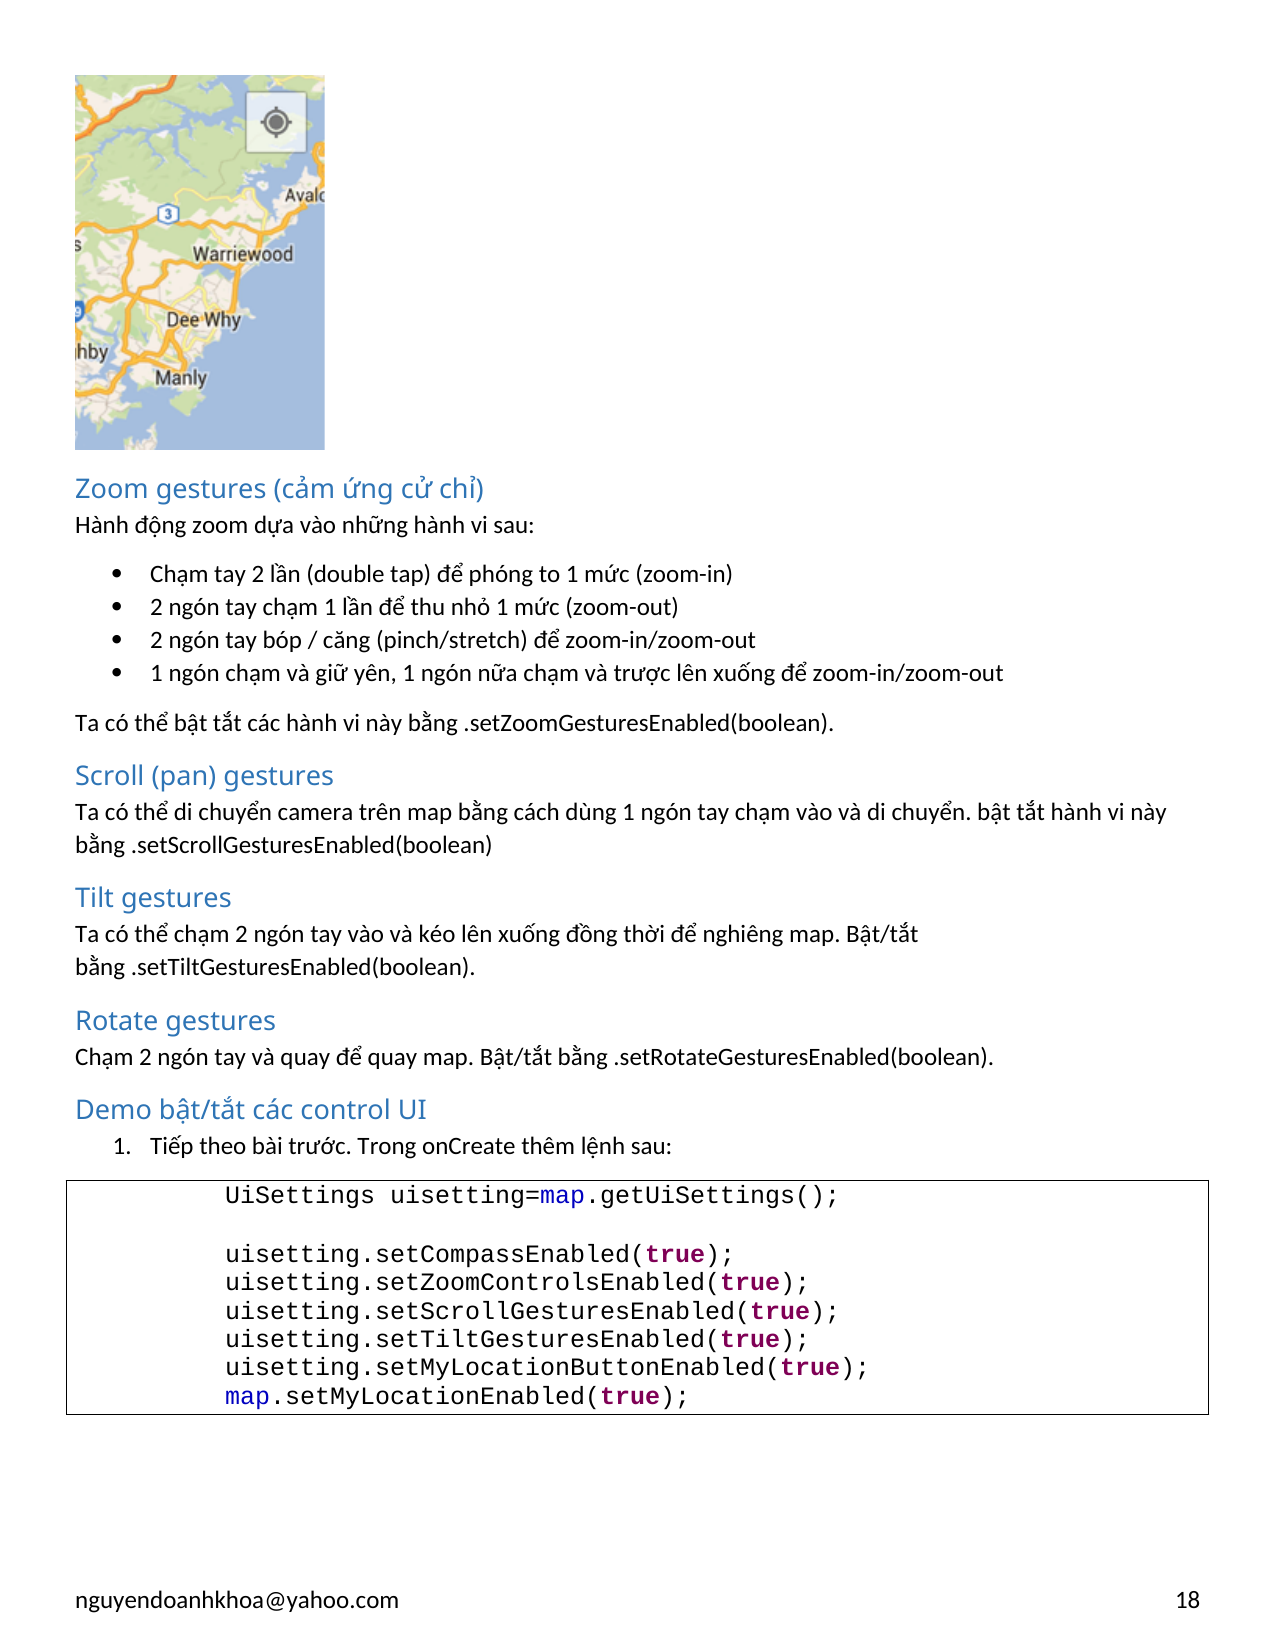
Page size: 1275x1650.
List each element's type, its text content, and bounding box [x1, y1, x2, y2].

text uisetting.setMyLocationButtonEnabled(true); [75, 1355, 1200, 1380]
list 2 ngón tay chạm 1 lần để thu nhỏ 1 mức (zoom-out) [112, 591, 1200, 622]
text UiSettings uisetting=map.getUiSettings(); [67, 1181, 1208, 1211]
text uisetting.setZoomControlsEnabled(true); [75, 1270, 1200, 1298]
text Hành động zoom dựa vào những hành vi sau: [75, 509, 1200, 539]
text map.setMyLocationEnabled(true); [67, 1380, 1208, 1414]
list Tiếp theo bài trước. Trong onCreate thêm lệnh sau: [112, 1130, 1200, 1161]
subtitle Scroll (pan) gestures [75, 756, 1200, 793]
text Ta có thể chạm 2 ngón tay vào và kéo lên xuống đồng thời để nghiêng map. Bật/tắt bằng .setTiltGesturesEnabled(boolean). [75, 918, 1200, 982]
subtitle Zoom gestures (cảm ứng cử chỉ) [75, 469, 1200, 506]
text uisetting.setCompassEnabled(true); [75, 1242, 1200, 1270]
list 1 ngón chạm và giữ yên, 1 ngón nữa chạm và trược lên xuống để zoom-in/zoom-out [112, 657, 1200, 688]
text Chạm 2 ngón tay và quay để quay map. Bật/tắt bằng .setRotateGesturesEnabled(boolean). [75, 1041, 1200, 1071]
subtitle Rotate gestures [75, 1001, 1200, 1038]
text uisetting.setTiltGesturesEnabled(true); [75, 1327, 1200, 1355]
text uisetting.setScrollGesturesEnabled(true); [75, 1298, 1200, 1327]
picture [75, 75, 325, 450]
subtitle Demo bật/tắt các control UI [75, 1090, 1200, 1127]
text Ta có thể bật tắt các hành vi này bằng .setZoomGesturesEnabled(boolean). [75, 707, 1200, 737]
subtitle Tilt gestures [75, 879, 1200, 916]
text Ta có thể di chuyển camera trên map bằng cách dùng 1 ngón tay chạm vào và di chuyển. bật tắt hành vi này bằng .setScrollGesturesEnabled(boolean) [75, 796, 1200, 859]
list Chạm tay 2 lần (double tap) để phóng to 1 mức (zoom-in) [112, 558, 1200, 589]
list 2 ngón tay bóp / căng (pinch/stretch) để zoom-in/zoom-out [112, 624, 1200, 655]
